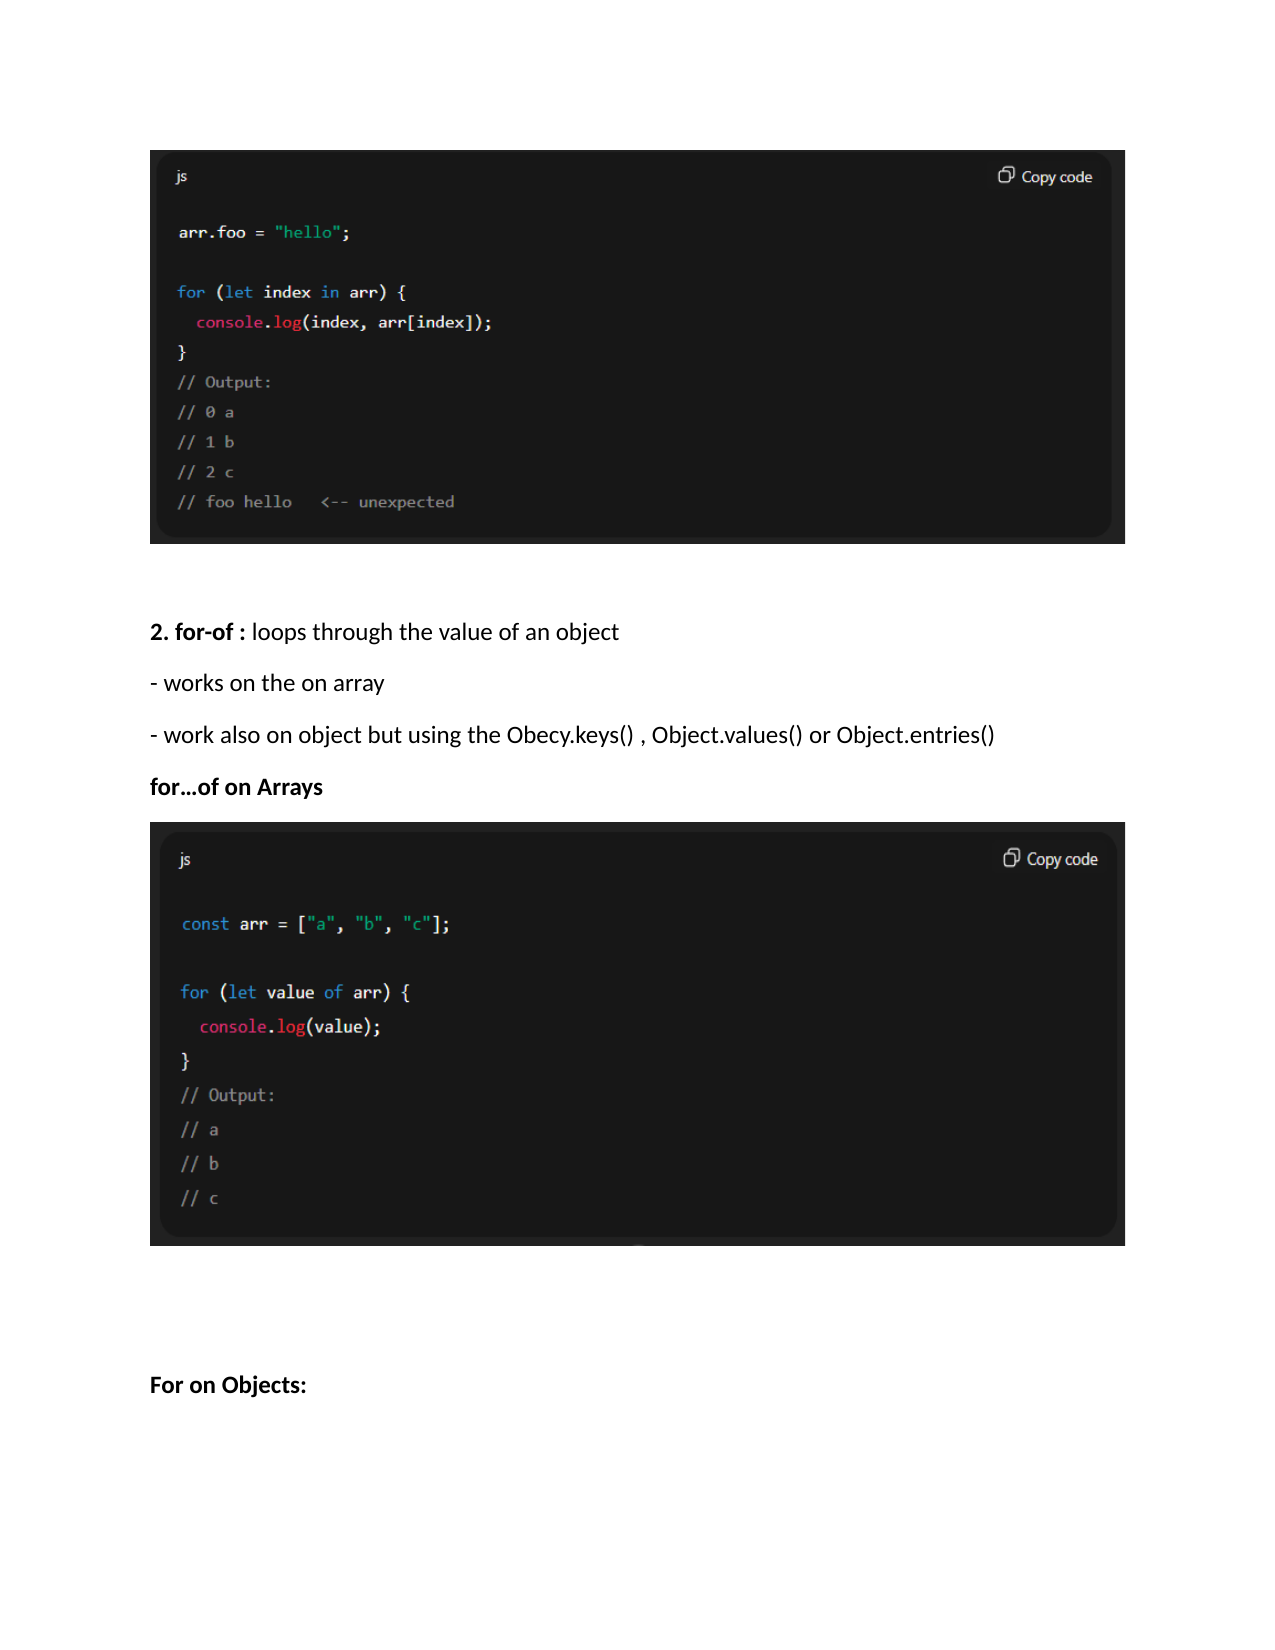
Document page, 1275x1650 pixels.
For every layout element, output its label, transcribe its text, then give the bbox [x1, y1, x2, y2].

text - work also on object but using the Obecy.keys() , Object.values() or Object.entries() [150, 719, 1125, 750]
text For on Objects: [150, 1369, 1125, 1400]
text - works on the on array [150, 668, 1125, 698]
picture [150, 150, 1125, 544]
picture [150, 822, 1125, 1246]
text 2. for-of : loops through the value of an object [150, 616, 1125, 646]
text for…of on Arrays [150, 771, 1125, 801]
